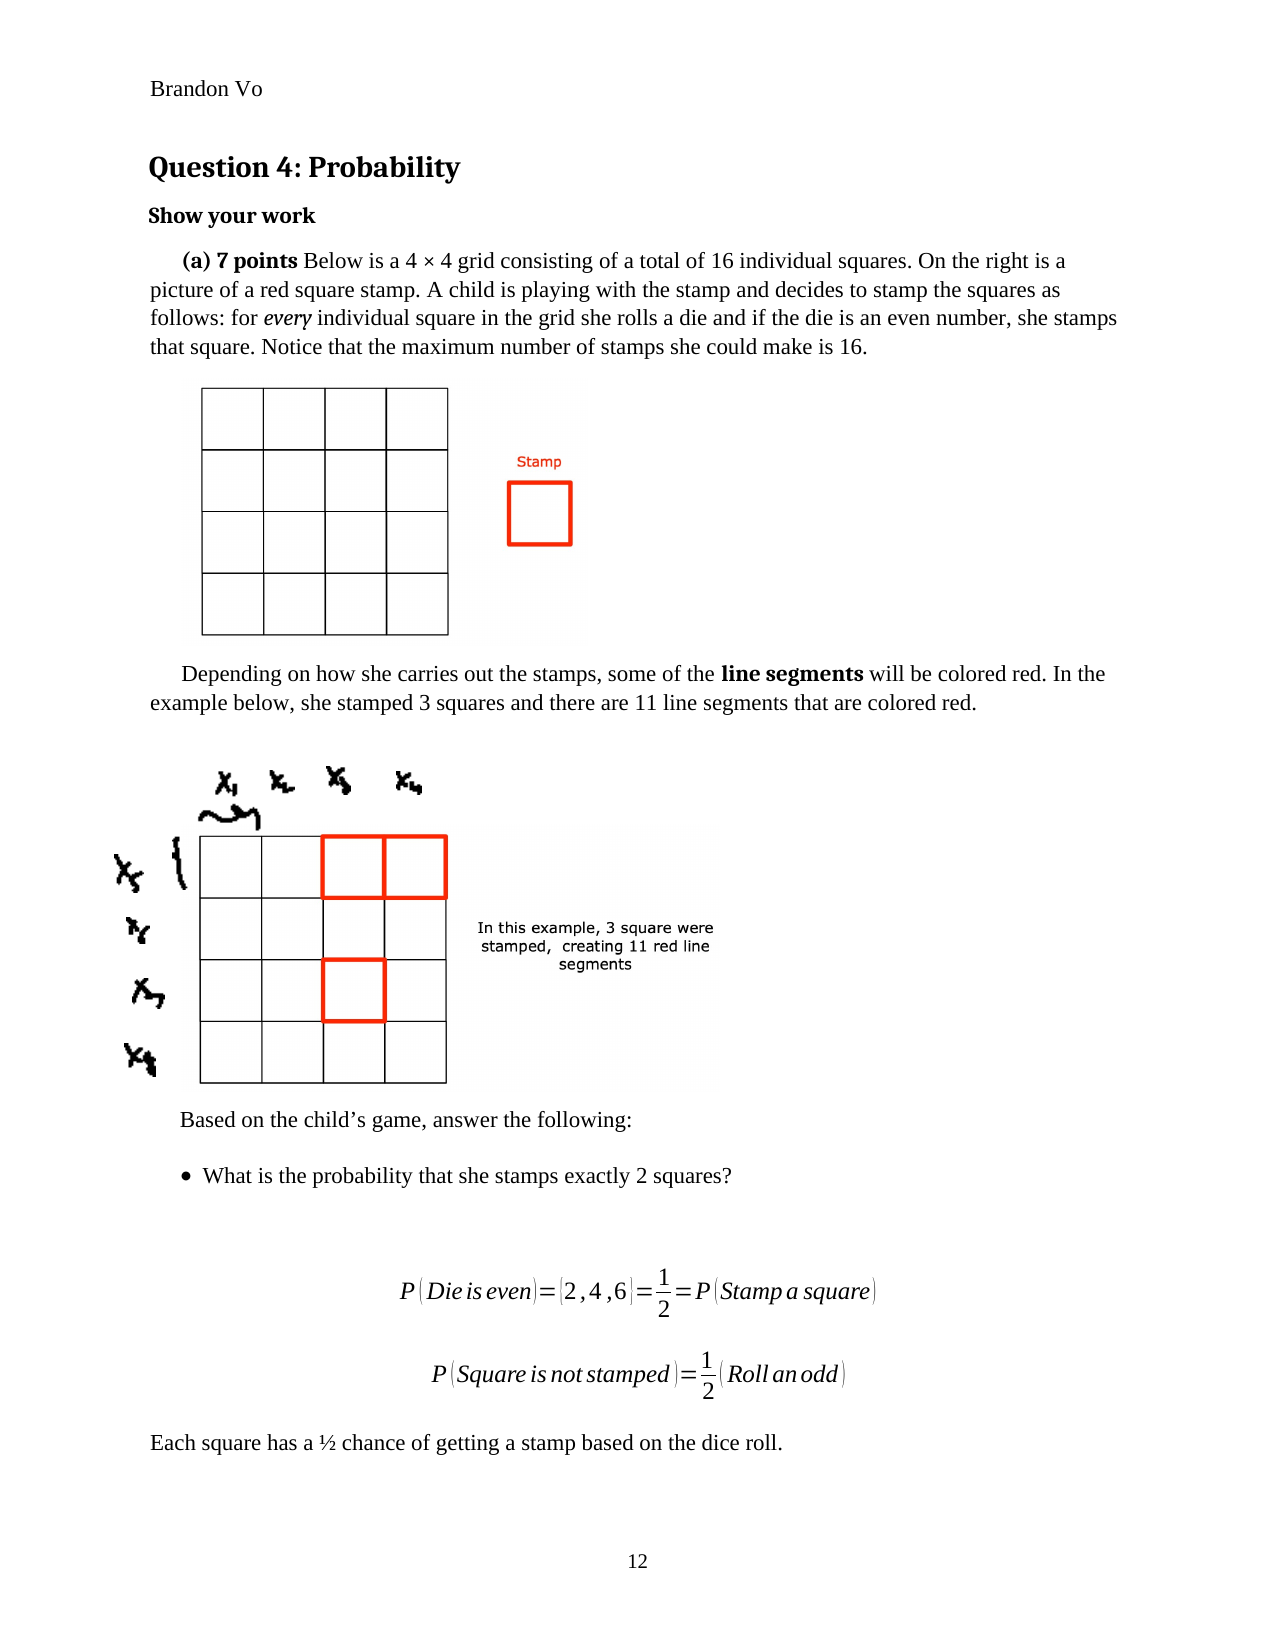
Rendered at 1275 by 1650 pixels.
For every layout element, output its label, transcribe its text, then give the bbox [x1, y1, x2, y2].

text Show your work [148, 203, 1125, 229]
picture [126, 917, 150, 944]
text Based on the child’s game, answer the following: [179, 1106, 1125, 1132]
subtitle Question 4: Probability [148, 150, 1125, 185]
picture [114, 854, 144, 893]
picture [132, 978, 165, 1009]
picture [181, 378, 588, 646]
text Each square has a ½ chance of getting a stamp based on the dice roll. [150, 1429, 1125, 1456]
picture [172, 770, 721, 1092]
picture [326, 766, 351, 795]
picture [124, 1043, 156, 1077]
picture [396, 771, 422, 795]
list What is the probability that she stamps exactly 2 squares? [179, 1159, 1125, 1190]
text Depending on how she carries out the stamps, some of the line segments will be colored red. In the example below, she stamped 3 squares and there are 11 line segments that are colored red. [150, 660, 1125, 715]
text (a) 7 points Below is a 4 × 4 grid consisting of a total of 16 individual squares. On the right is a picture of a red square stamp. A child is playing with the stamp and decides to stamp the squares as follows: for every individual square in the grid she rolls a die and if the die is an even number, she stamps that square. Notice that the maximum number of stamps she could make is 16. [150, 247, 1125, 360]
